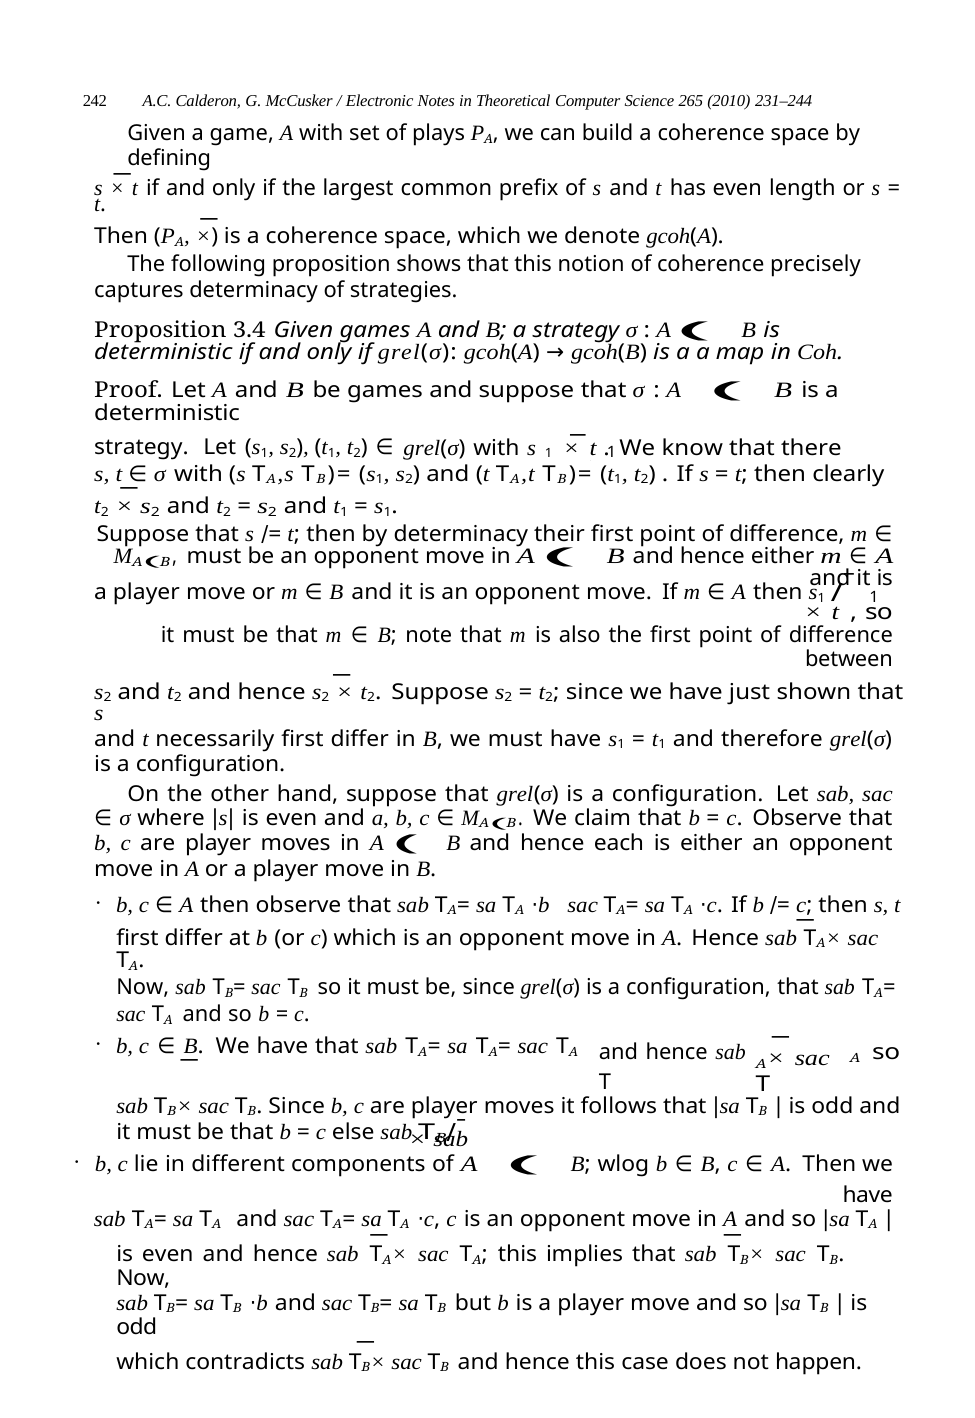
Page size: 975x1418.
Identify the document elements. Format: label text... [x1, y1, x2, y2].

text strategy. Let (s1, s2), (t1, t2) ∈ 1 - 1 [94, 425, 904, 462]
text Suppose that s /= t; then by determinacy their first point of difference, m ∈ [74, 518, 893, 547]
list b, c ∈ A then observe that sab TA= sa TA ·b sac TA= sa TA ·c. If b /= c; then s, t [95, 890, 904, 918]
text sab TB= sa TB ·b and sac TB= sa TB but b is a player move and so |sa TB | is odd [116, 1290, 904, 1340]
text s2 and t2 and hence s2 × t2. Suppose s2 = t2; since we have just shown that s [94, 682, 904, 724]
text A so [849, 1036, 904, 1066]
text × t , so [74, 602, 893, 624]
text and t necessarily first differ in B, we must have s1 = t1 and therefore grel(σ) is a configuration. [94, 725, 893, 778]
text is even and hence sab TA× sac TA; this implies that sab TB× sac TB. Now, [116, 1242, 904, 1290]
text first differ at b (or c) which is an opponent move in A. Hence sab TA× sac TA. [116, 927, 904, 972]
text sab TA= sa TA and sac TA= sa TA ·c, c is an opponent move in A and so |sa TA | [74, 1209, 825, 1231]
text t2 × s2 and t2 = s2 and t1 = s1. [94, 496, 904, 518]
text Then (PA, ×) is a coherence space, which we denote gcoh(A). [94, 226, 904, 248]
text Now, sab TB= sac TB so it must be, since grel(σ) is a configuration, that sab TA= [116, 972, 904, 1000]
text which contradicts sab TB× sac TB and hence this case does not happen. [116, 1350, 904, 1374]
text On the other hand, suppose that grel(σ) is a configuration. Let sab, sac ∈ σ where |s| is even and a, b, c ∈ MA(B. We claim that b = c. Observe that b, c are player moves in A ( B and hence each is either an opponent move in A or a player move in B. [94, 781, 893, 882]
list b, c ∈ B. We have that sab TA= sa TA= sac TA [95, 1032, 588, 1059]
text A× sac T [755, 1045, 849, 1097]
text sab TB× sac TB. Since b, c are player moves it follows that |sa TB | is odd and it must be that b = c else sab TB/- [116, 1097, 904, 1146]
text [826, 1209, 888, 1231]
text The following proposition shows that this notion of coherence precisely captures determinacy of strategies. [94, 250, 904, 303]
text MA(B, must be an opponent move in A ( B and hence either m ∈ A and it is [74, 547, 893, 590]
text Proof. Let A and B be games and suppose that σ : A ( B is a deterministic [94, 379, 904, 425]
text Proposition 3.4 Given games A and B; a strategy σ : A ( B is deterministic if and only if grel(σ): gcoh(A) → gcoh(B) is a a map in Coh. [94, 318, 904, 366]
text - [769, 1032, 849, 1045]
text s, t ∈ σ with (s TA,s TB)= (s1, s2) and (t TA,t TB)= (t1, t2) . If s = t; then clearly [94, 462, 904, 486]
text and hence sab T [598, 1036, 755, 1096]
text Given a game, A with set of plays PA, we can build a coherence space by defining [127, 120, 904, 171]
text it must be that m ∈ B; note that m is also the first point of difference between [74, 624, 893, 672]
text sac TA and so b = c. [116, 1000, 904, 1027]
list b, c lie in different components of A ( B; wlog b ∈ B, c ∈ A. Then we have [71, 1146, 893, 1209]
text s × t if and only if the largest common prefix of s and t has even length or s = t. [94, 182, 904, 215]
